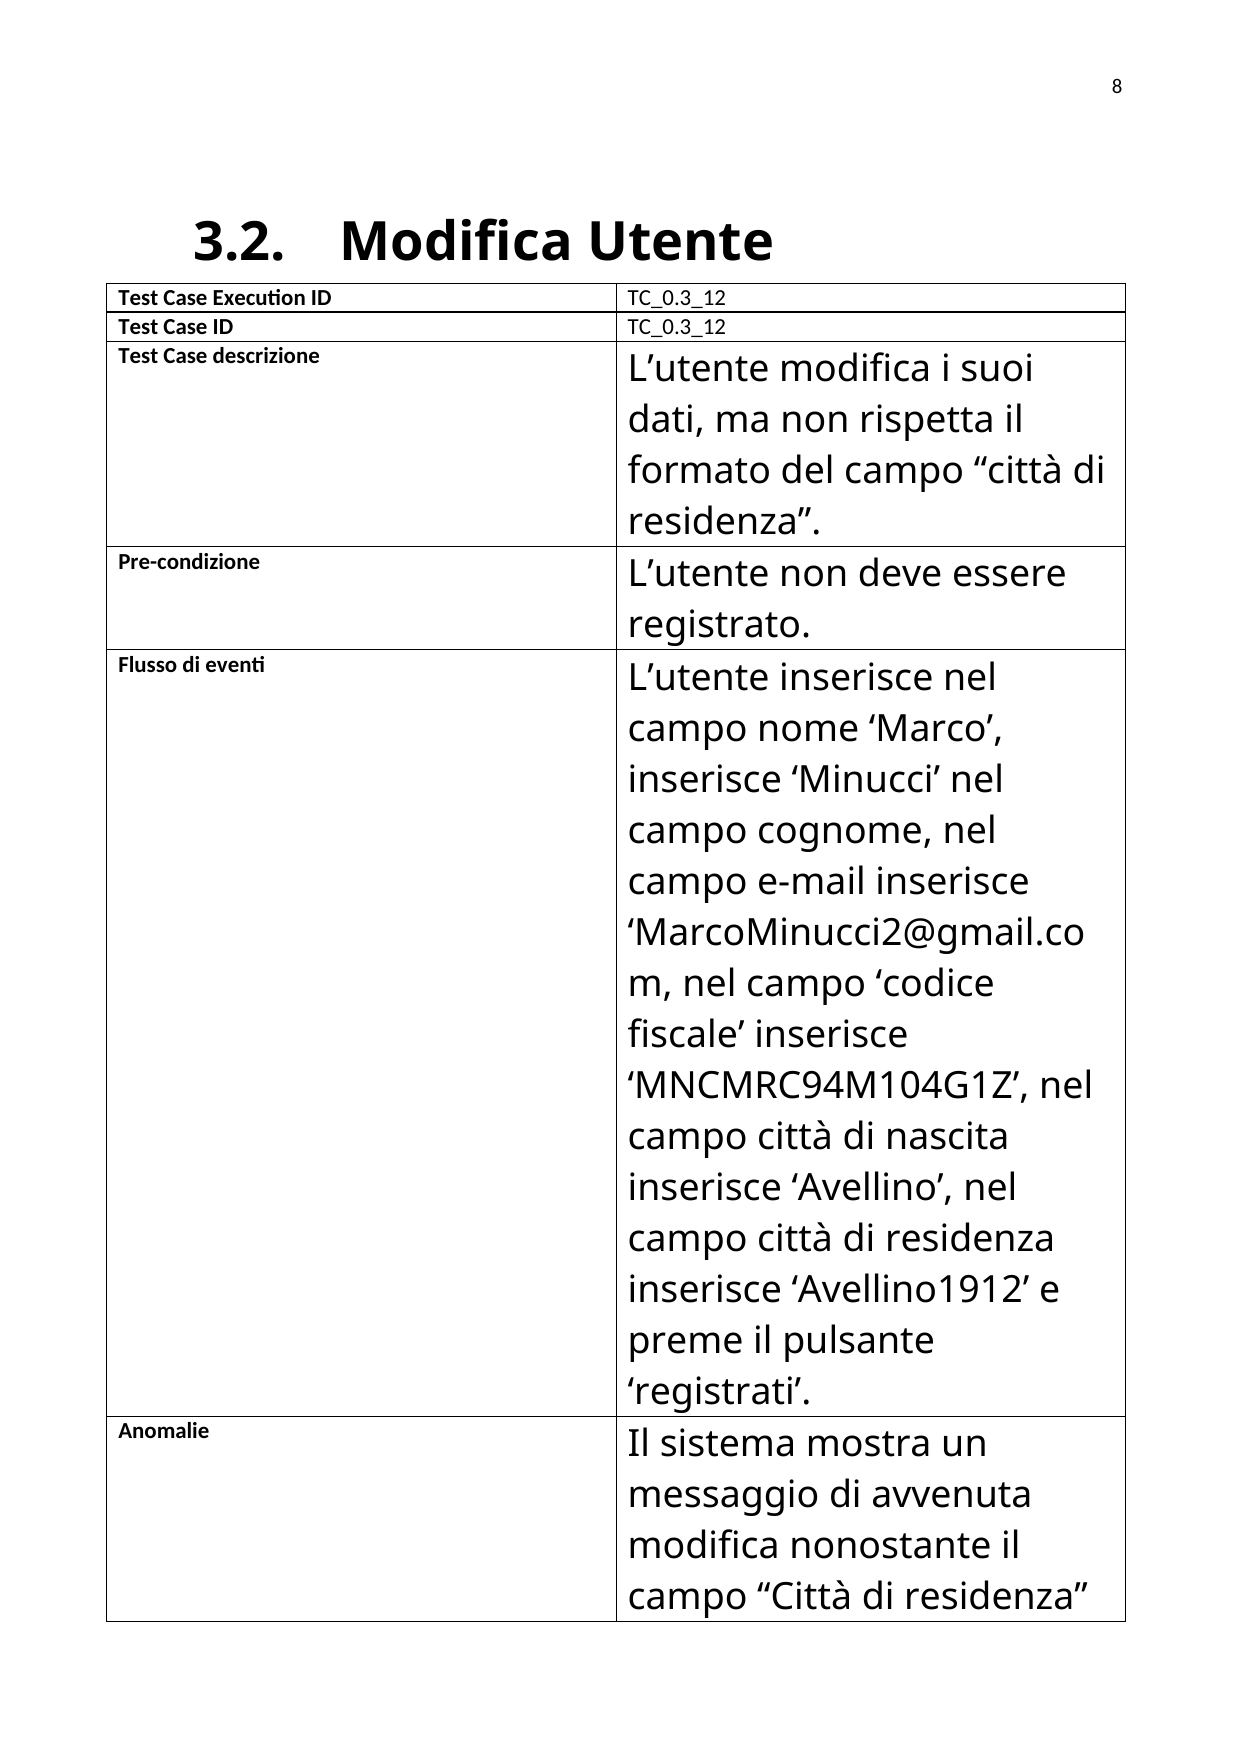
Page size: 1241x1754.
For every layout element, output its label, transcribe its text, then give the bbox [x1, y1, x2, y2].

table_cell Il sistema mostra un messaggio di avvenuta modifica nonostante il campo “Città di residenza” non rispetti il formato [A-Za-z] [617, 1417, 1125, 1621]
table_header TC_0.3_12 [617, 284, 1125, 311]
table_cell L’utente non deve essere registrato. [617, 547, 1125, 649]
table_cell L’utente inserisce nel campo nome ‘Marco’, inserisce ‘Minucci’ nel campo cognome, nel campo e-mail inserisce ‘MarcoMinucci2@gmail.com, nel campo ‘codice fiscale’ inserisce ‘MNCMRC94M104G1Z’, nel campo città di nascita inserisce ‘Avellino’, nel campo città di residenza inserisce ‘Avellino1912’ e preme il pulsante ‘registrati’. [617, 650, 1125, 1416]
table_cell TC_0.3_12 [617, 313, 1125, 341]
table_cell L’utente modifica i suoi dati, ma non rispetta il formato del campo “città di residenza”. [617, 342, 1125, 546]
table_cell Test Case descrizione [107, 342, 616, 546]
table_cell Pre-condizione [107, 547, 616, 649]
table_cell Anomalie [107, 1417, 616, 1621]
table_header Test Case Execution ID [107, 284, 616, 311]
subtitle Modifica Utente [193, 203, 1122, 277]
table_cell Flusso di eventi [107, 650, 616, 1416]
table_cell Test Case ID [107, 313, 616, 341]
